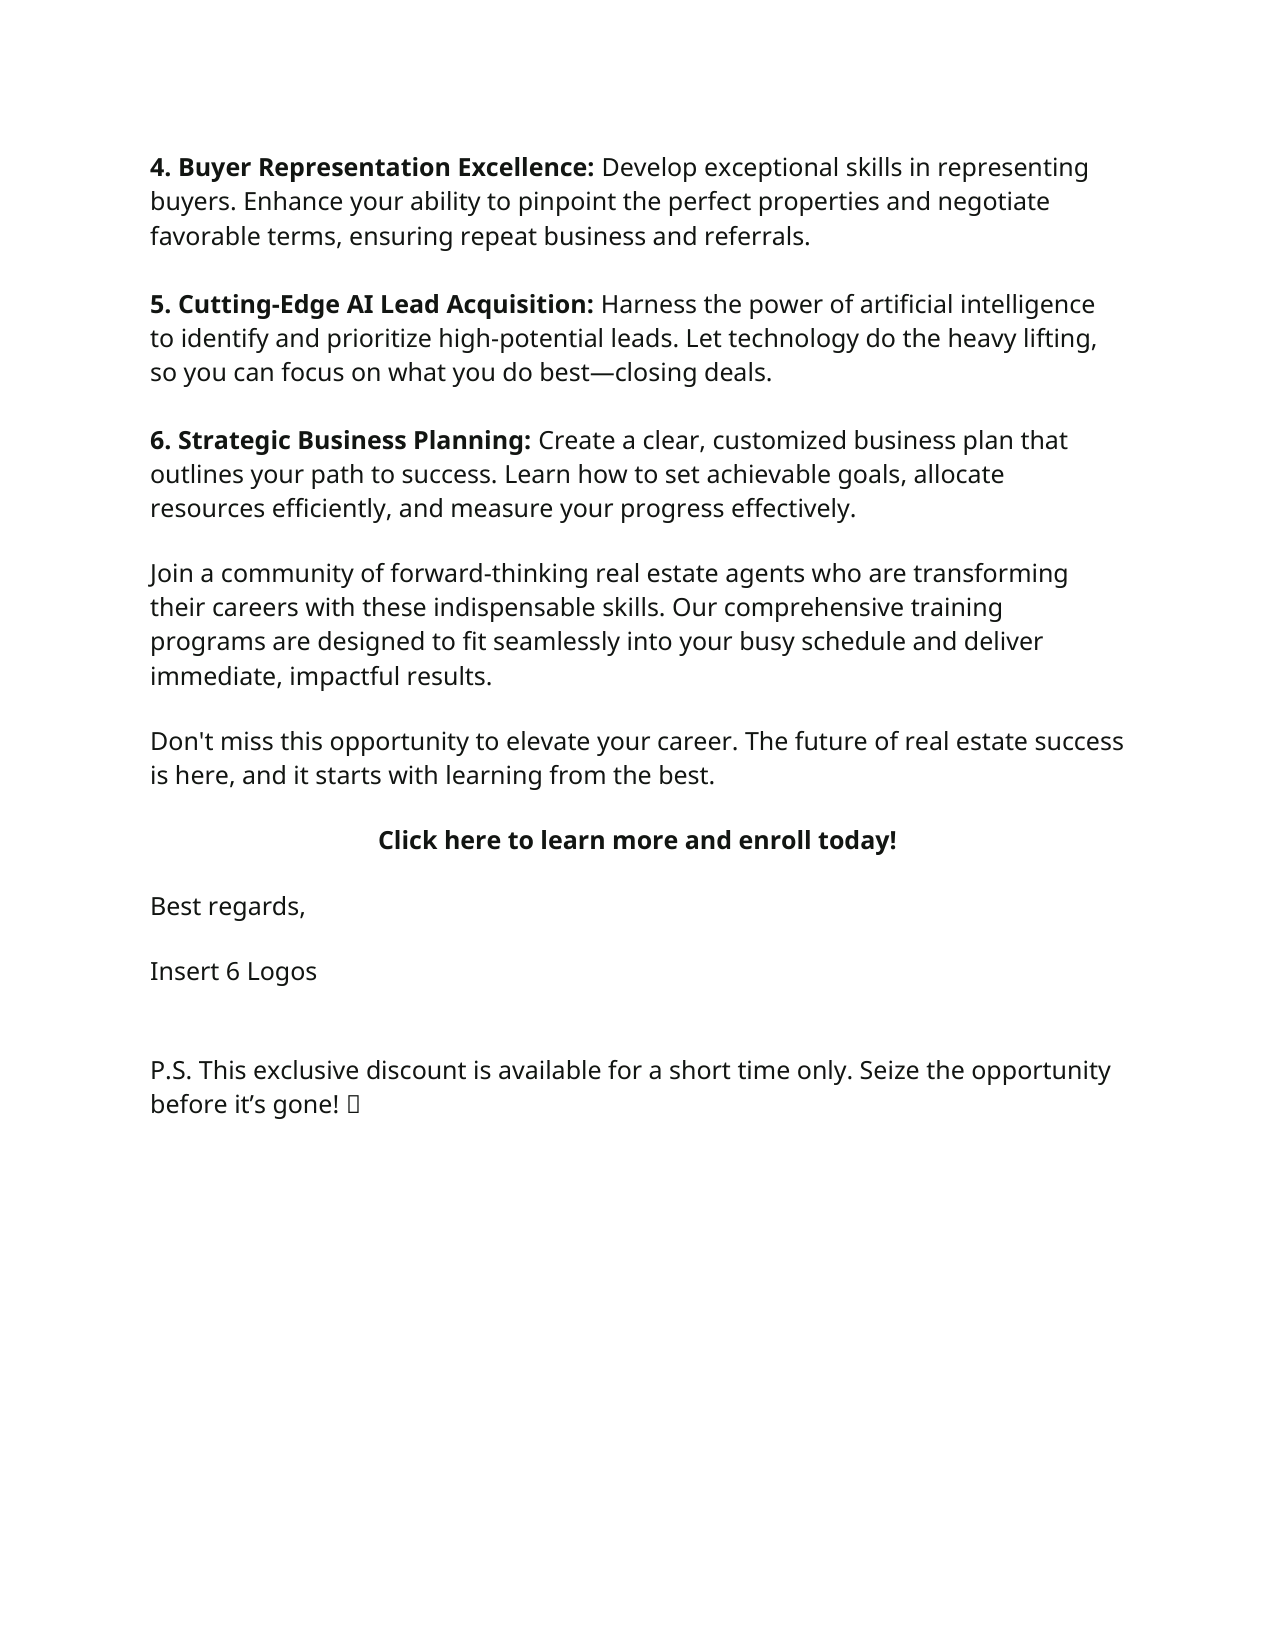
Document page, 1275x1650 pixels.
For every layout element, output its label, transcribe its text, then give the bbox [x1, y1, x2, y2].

text 6. Strategic Business Planning: Create a clear, customized business plan that outlines your path to success. Learn how to set achievable goals, allocate resources efficiently, and measure your progress effectively. [150, 422, 1125, 525]
text Insert 6 Logos [150, 953, 1125, 987]
text Best regards, [150, 888, 1125, 922]
text 5. Cutting-Edge AI Lead Acquisition: Harness the power of artificial intelligence to identify and prioritize high-potential leads. Let technology do the heavy lifting, so you can focus on what you do best—closing deals. [150, 286, 1125, 388]
text Click here to learn more and enroll today! [150, 823, 1125, 857]
text 4. Buyer Representation Excellence: Develop exceptional skills in representing buyers. Enhance your ability to pinpoint the perfect properties and negotiate favorable terms, ensuring repeat business and referrals. [150, 150, 1125, 252]
text Join a community of forward-thinking real estate agents who are transforming their careers with these indispensable skills. Our comprehensive training programs are designed to fit seamlessly into your busy schedule and deliver immediate, impactful results. [150, 556, 1125, 692]
text P.S. This exclusive discount is available for a short time only. Seize the opportunity before it’s gone! 🚀 [150, 1053, 1125, 1121]
text Don't miss this opportunity to elevate your career. The future of real estate success is here, and it starts with learning from the best. [150, 723, 1125, 792]
